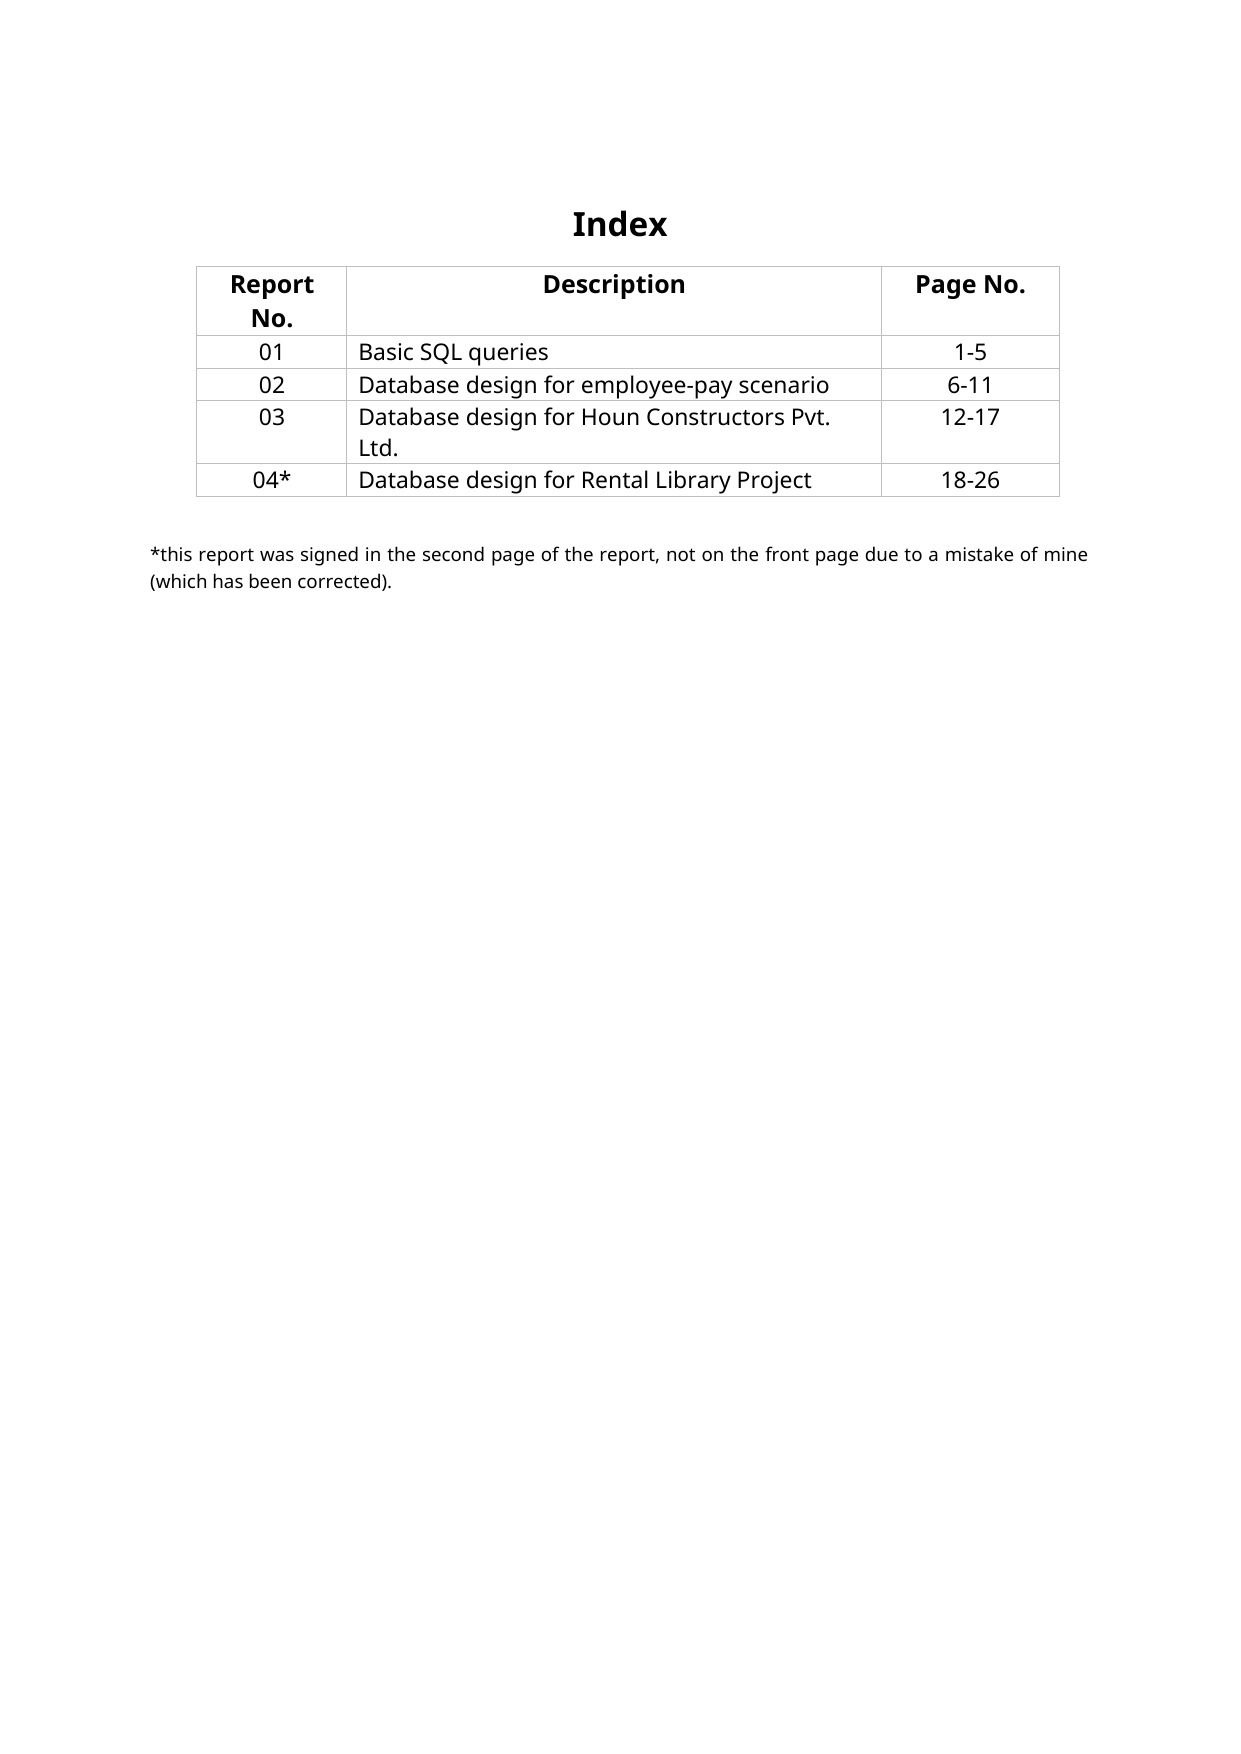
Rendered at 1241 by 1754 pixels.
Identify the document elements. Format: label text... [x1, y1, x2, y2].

table_cell Basic SQL queries [347, 336, 881, 367]
table_cell Database design for Rental Library Project [347, 464, 881, 496]
table_header Description [347, 267, 881, 335]
table_cell 04* [197, 464, 346, 496]
text Index [150, 200, 1090, 246]
table_header Page No. [882, 267, 1059, 335]
table_cell 18-26 [882, 464, 1059, 496]
table_cell Database design for employee-pay scenario [347, 369, 881, 400]
text *this report was signed in the second page of the report, not on the front page due to a mistake of mine (which has been corrected). [150, 541, 1090, 594]
table_cell Database design for Houn Constructors Pvt. Ltd. [347, 401, 881, 463]
table_header Report No. [197, 267, 346, 335]
table_cell 03 [197, 401, 346, 463]
table_cell 12-17 [882, 401, 1059, 463]
table_cell 6-11 [882, 369, 1059, 400]
table_cell 02 [197, 369, 346, 400]
table_cell 01 [197, 336, 346, 367]
table_cell 1-5 [882, 336, 1059, 367]
